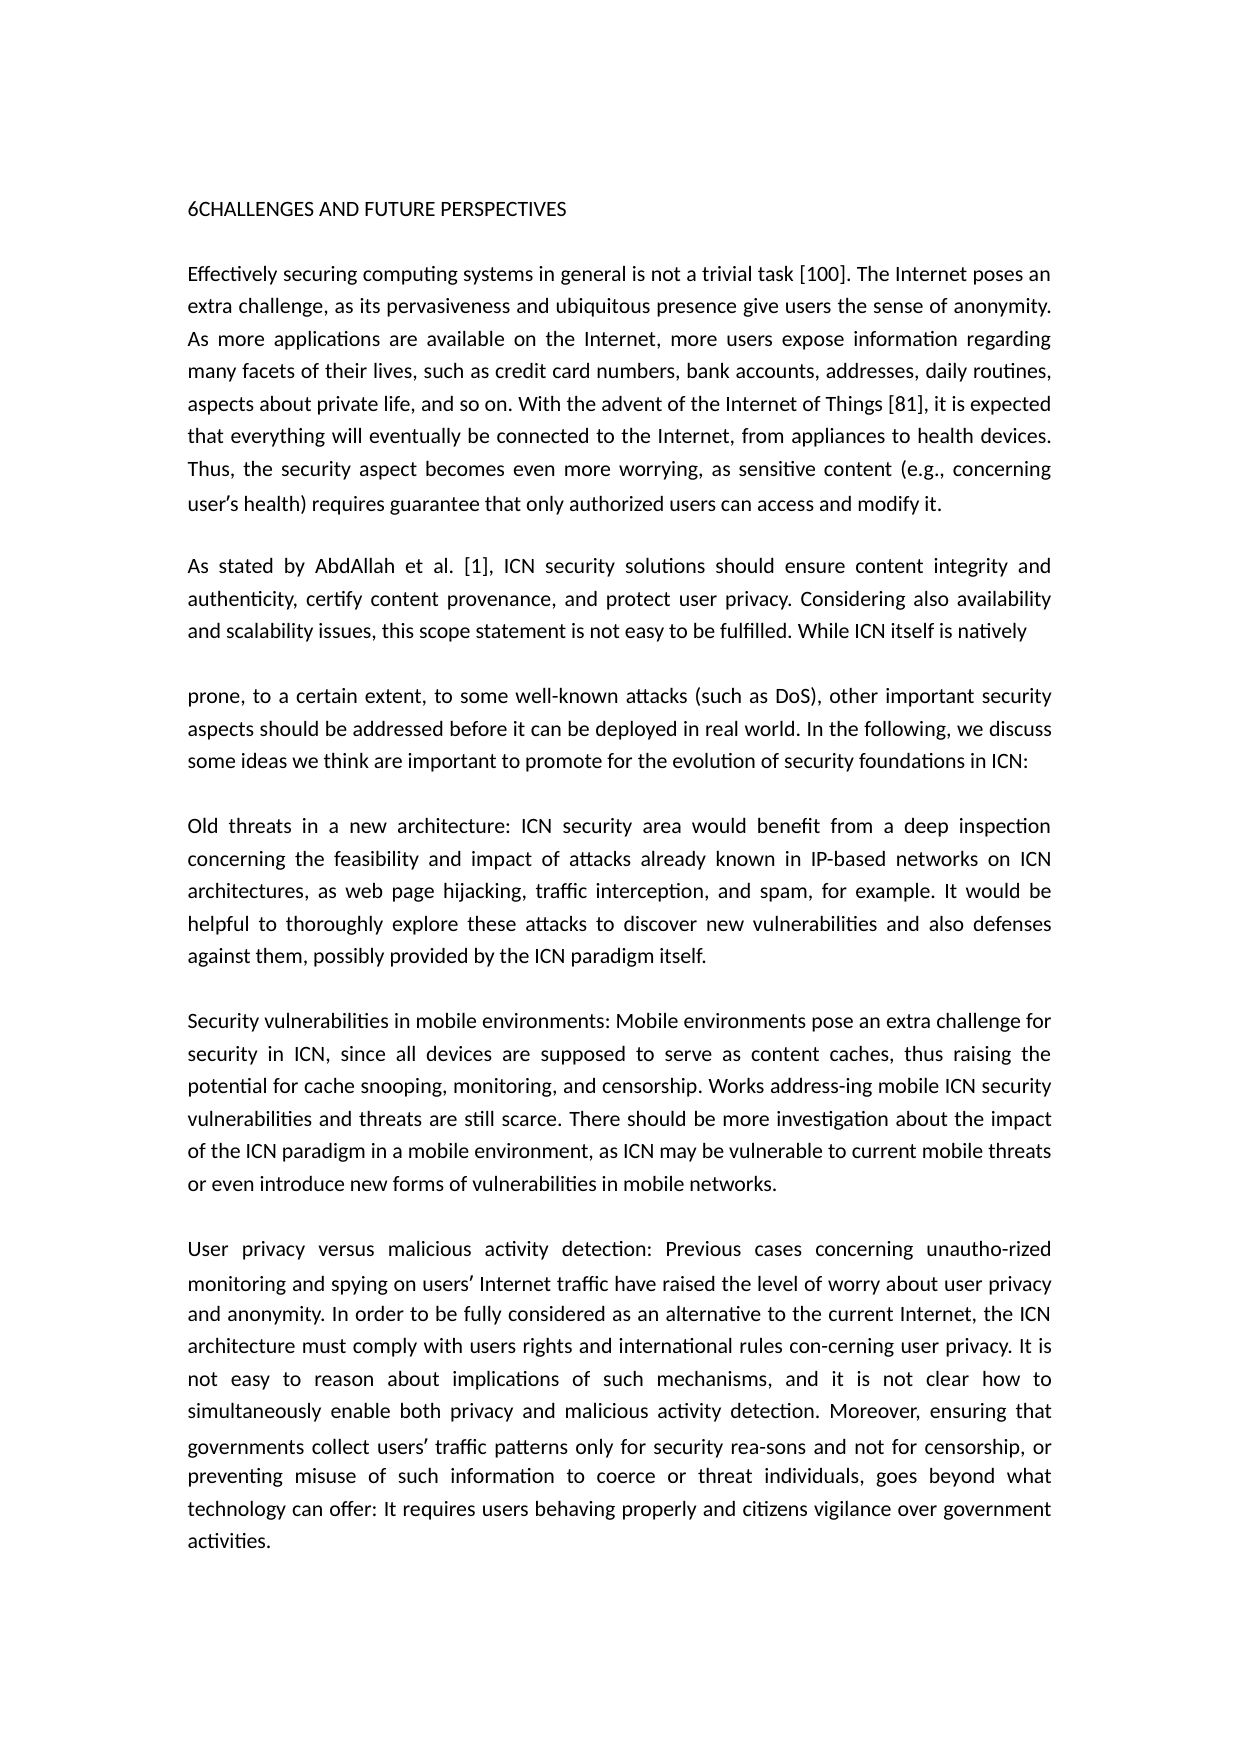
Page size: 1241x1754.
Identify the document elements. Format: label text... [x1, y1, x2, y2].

text As stated by AbdAllah et al. [1], ICN security solutions should ensure content integrity and authenticity, certify content provenance, and protect user privacy. Considering also availability and scalability issues, this scope statement is not easy to be fulfilled. While ICN itself is natively [187, 552, 1053, 649]
text Old threats in a new architecture: ICN security area would benefit from a deep inspection concerning the feasibility and impact of attacks already known in IP-based networks on ICN architectures, as web page hijacking, traffic interception, and spam, for example. It would be helpful to thoroughly explore these attacks to discover new vulnerabilities and also defenses against them, possibly provided by the ICN paradigm itself. [187, 812, 1053, 974]
text prone, to a certain extent, to some well-known attacks (such as DoS), other important security aspects should be addressed before it can be deployed in real world. In the following, we discuss some ideas we think are important to promote for the evolution of security foundations in ICN: [187, 682, 1053, 779]
text User privacy versus malicious activity detection: Previous cases concerning unautho-rized monitoring and spying on users’ Internet traffic have raised the level of worry about user privacy and anonymity. In order to be fully considered as an alternative to the current Internet, the ICN architecture must comply with users rights and international rules con-cerning user privacy. It is not easy to reason about implications of such mechanisms, and it is not clear how to simultaneously enable both privacy and malicious activity detection. Moreover, ensuring that governments collect users’ traffic patterns only for security rea-sons and not for censorship, or preventing misuse of such information to coerce or threat individuals, goes beyond what technology can offer: It requires users behaving properly and citizens vigilance over government activities. [187, 1234, 1053, 1559]
text 6CHALLENGES AND FUTURE PERSPECTIVES [187, 194, 1053, 227]
text Security vulnerabilities in mobile environments: Mobile environments pose an extra challenge for security in ICN, since all devices are supposed to serve as content caches, thus raising the potential for cache snooping, monitoring, and censorship. Works address-ing mobile ICN security vulnerabilities and threats are still scarce. There should be more investigation about the impact of the ICN paradigm in a mobile environment, as ICN may be vulnerable to current mobile threats or even introduce new forms of vulnerabilities in mobile networks. [187, 1007, 1053, 1202]
text Effectively securing computing systems in general is not a trivial task [100]. The Internet poses an extra challenge, as its pervasiveness and ubiquitous presence give users the sense of anonymity. As more applications are available on the Internet, more users expose information regarding many facets of their lives, such as credit card numbers, bank accounts, addresses, daily routines, aspects about private life, and so on. With the advent of the Internet of Things [81], it is expected that everything will eventually be connected to the Internet, from appliances to health devices. Thus, the security aspect becomes even more worrying, as sensitive content (e.g., concerning user’s health) requires guarantee that only authorized users can access and modify it. [187, 259, 1053, 519]
